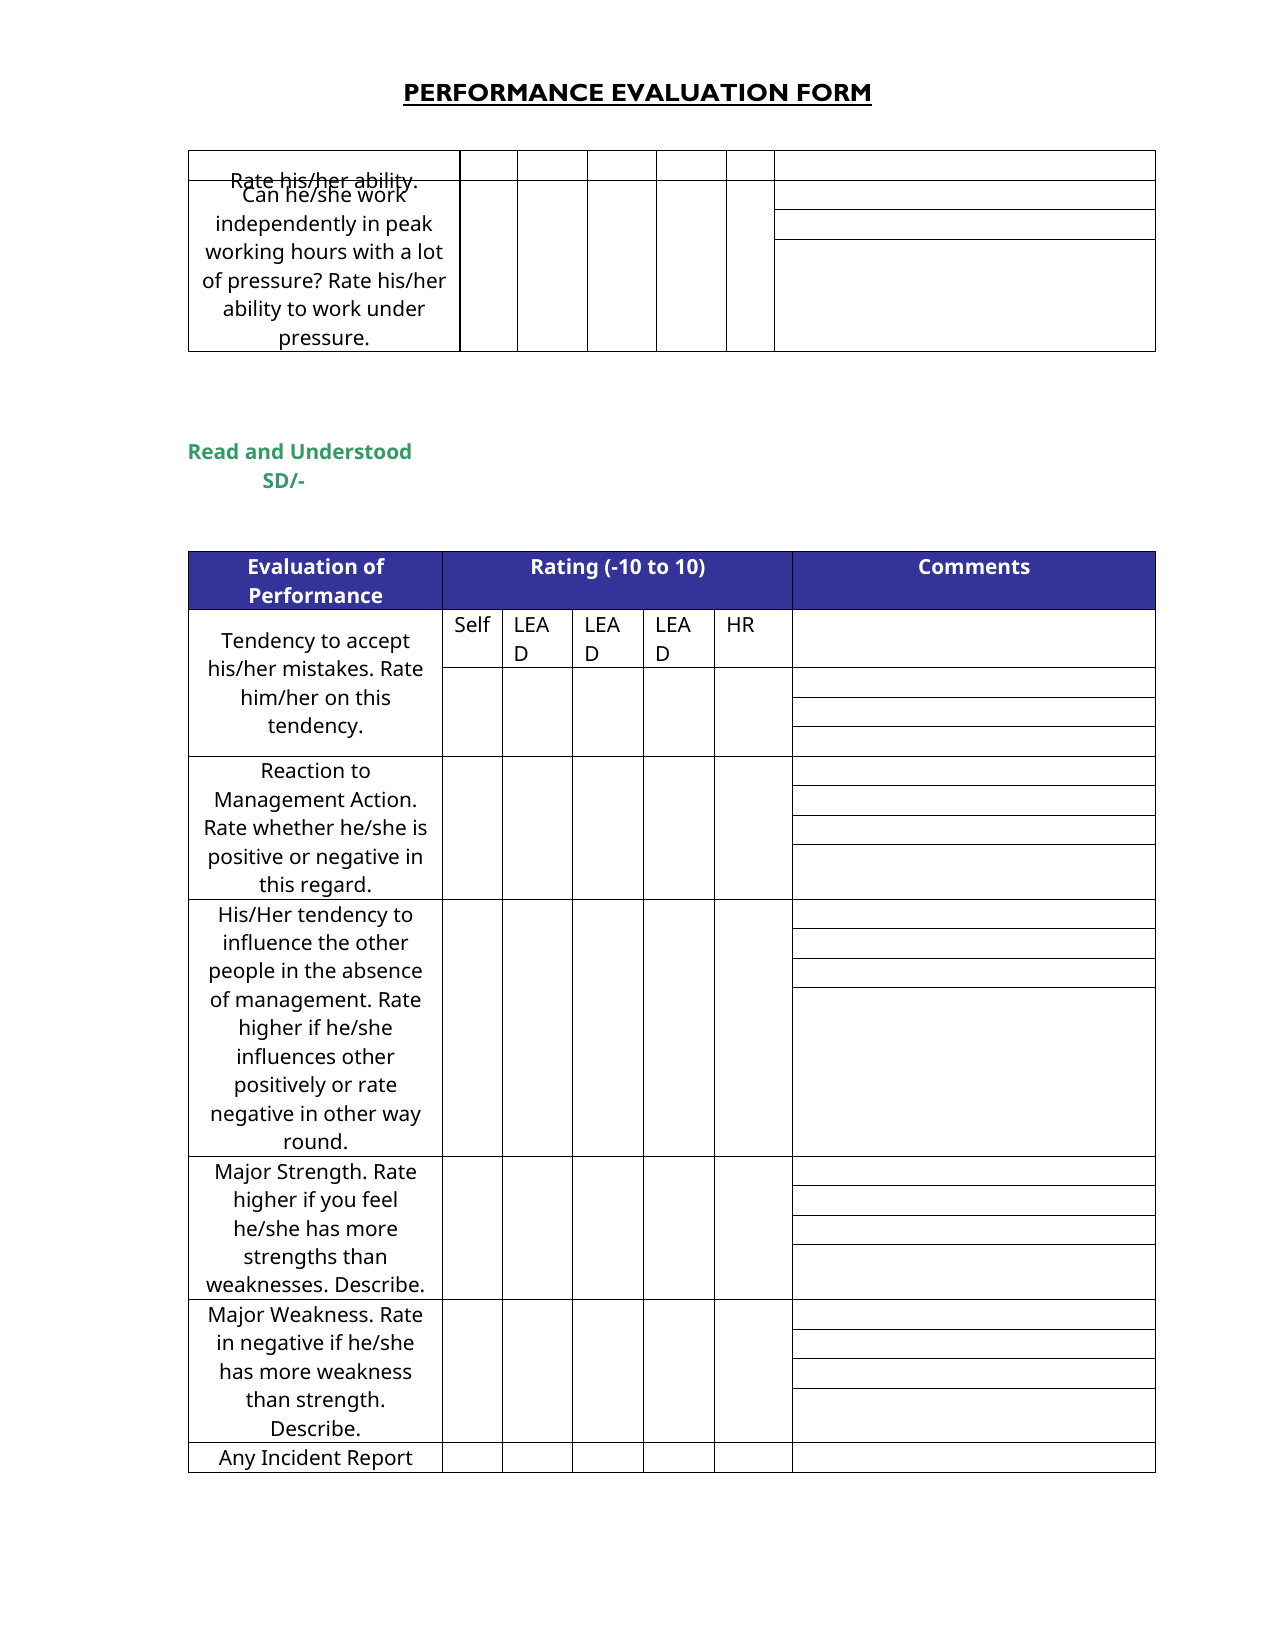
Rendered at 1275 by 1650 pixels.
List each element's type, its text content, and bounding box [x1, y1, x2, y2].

table_cell [793, 845, 1155, 899]
table_cell LEAD [503, 610, 572, 667]
table_cell [503, 1157, 572, 1299]
table_cell [715, 1443, 792, 1472]
table_cell [461, 181, 517, 351]
table_cell Self [443, 610, 502, 667]
table_cell HR [715, 610, 792, 667]
table_cell [793, 929, 1155, 958]
table_cell [503, 668, 572, 756]
table_cell [793, 786, 1155, 814]
table_cell [443, 1300, 502, 1442]
table_cell [793, 668, 1155, 697]
table_cell [727, 181, 774, 351]
table_cell [793, 1245, 1155, 1299]
table_cell [775, 210, 1155, 238]
table_cell [793, 1216, 1155, 1244]
table_cell [443, 900, 502, 1156]
table_cell [715, 668, 792, 756]
table_cell [573, 668, 643, 756]
table_cell [715, 1157, 792, 1299]
table_cell [715, 1300, 792, 1442]
table_cell [793, 1157, 1155, 1185]
table_cell LEAD [644, 610, 714, 667]
table_cell [518, 181, 587, 351]
table_cell [573, 1443, 643, 1472]
table_cell [573, 757, 643, 899]
table_cell [503, 1443, 572, 1472]
table_cell [644, 668, 714, 756]
table_cell [793, 988, 1155, 1156]
table_cell Reaction to Management Action. Rate whether he/she is positive or negative in this regard. [189, 757, 442, 899]
table_cell [793, 1359, 1155, 1387]
table_cell [644, 1300, 714, 1442]
table_cell [573, 1157, 643, 1299]
table_cell [775, 181, 1155, 209]
table_cell [657, 181, 726, 351]
table_cell His/Her tendency to influence the other people in the absence of management. Rate higher if he/she influences other positively or rate negative in other way round. [189, 900, 442, 1156]
table_cell [503, 1300, 572, 1442]
table_cell [503, 900, 572, 1156]
table_cell [793, 816, 1155, 844]
table_header Comments [793, 552, 1155, 609]
table_cell Major Strength. Rate higher if you feel he/she has more strengths than weaknesses. Describe. [189, 1157, 442, 1299]
table_cell LEAD [573, 610, 643, 667]
table_cell Tendency to accept his/her mistakes. Rate him/her on this tendency. [189, 610, 442, 756]
table_header Rating (-10 to 10) [443, 552, 792, 609]
table_cell [793, 1389, 1155, 1442]
table_cell [644, 1157, 714, 1299]
table_cell [793, 1443, 1155, 1472]
table_cell [573, 900, 643, 1156]
table_header Evaluation of Performance [189, 552, 442, 609]
text SD/- [187, 466, 1087, 494]
table_cell [793, 757, 1155, 785]
table_cell Can he/she work independently in peak working hours with a lot of pressure? Rate his/her ability to work under pressure. [189, 181, 459, 351]
table_cell [775, 240, 1155, 351]
table_cell [793, 1186, 1155, 1215]
table_cell [573, 1300, 643, 1442]
table_cell [793, 698, 1155, 726]
table_cell [793, 1300, 1155, 1328]
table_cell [189, 1443, 442, 1472]
table_cell [443, 1443, 502, 1472]
table_cell [793, 1330, 1155, 1358]
text Read and Understood [187, 437, 1087, 466]
table_cell [793, 727, 1155, 756]
table_cell Major Weakness. Rate in negative if he/she has more weakness than strength. Describe. [189, 1300, 442, 1442]
table_cell [715, 757, 792, 899]
table_cell [644, 757, 714, 899]
table_cell [644, 900, 714, 1156]
table_cell [793, 959, 1155, 987]
table_cell [793, 610, 1155, 667]
table_cell [443, 1157, 502, 1299]
table_cell [775, 151, 1155, 179]
table_cell [443, 668, 502, 756]
table_cell [588, 181, 656, 351]
table_cell [715, 900, 792, 1156]
table_cell [793, 900, 1155, 928]
table_cell [443, 757, 502, 899]
table_cell [644, 1443, 714, 1472]
table_cell [503, 757, 572, 899]
